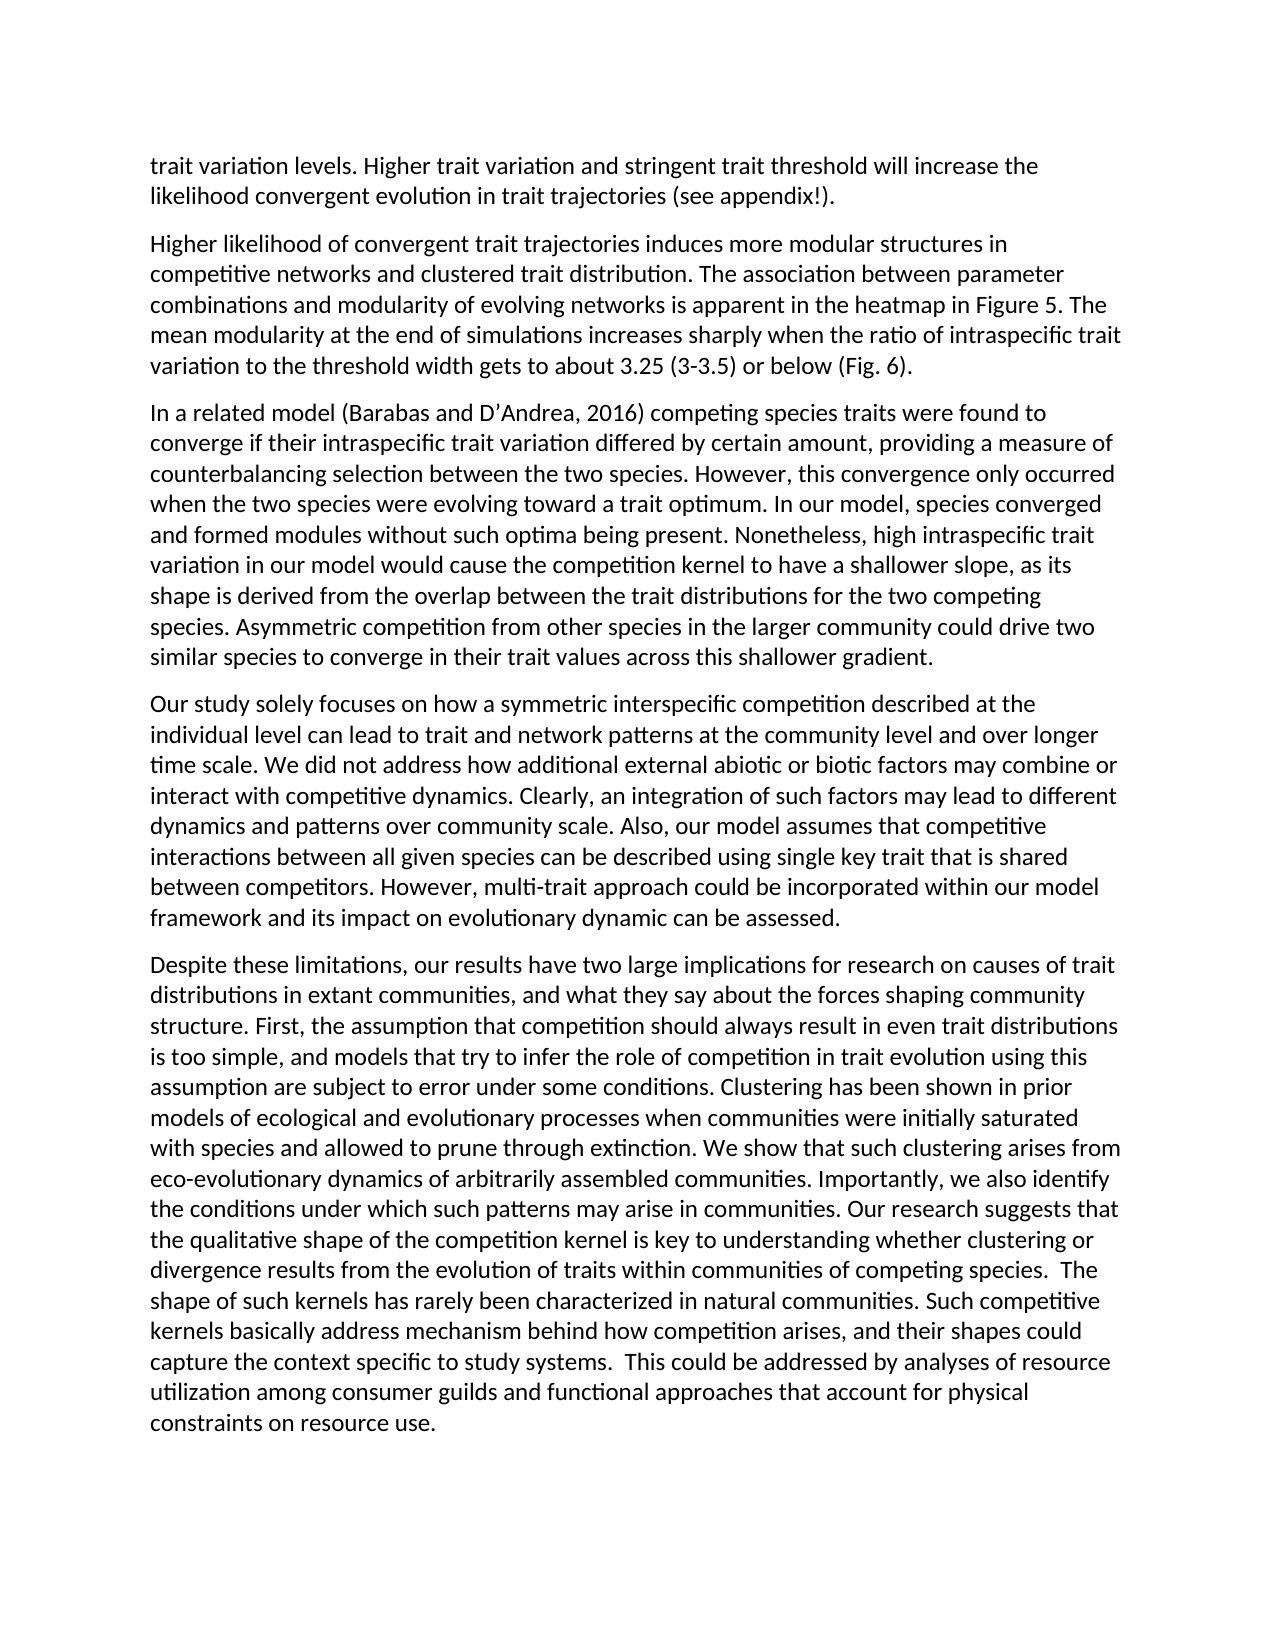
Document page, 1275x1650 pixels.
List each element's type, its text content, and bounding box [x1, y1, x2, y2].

text Higher likelihood of convergent trait trajectories induces more modular structures in competitive networks and clustered trait distribution. The association between parameter combinations and modularity of evolving networks is apparent in the heatmap in Figure 5. The mean modularity at the end of simulations increases sharply when the ratio of intraspecific trait variation to the threshold width gets to about 3.25 (3-3.5) or below (Fig. 6). [150, 228, 1125, 380]
text Our study solely focuses on how a symmetric interspecific competition described at the individual level can lead to trait and network patterns at the community level and over longer time scale. We did not address how additional external abiotic or biotic factors may combine or interact with competitive dynamics. Clearly, an integration of such factors may lead to different dynamics and patterns over community scale. Also, our model assumes that competitive interactions between all given species can be described using single key trait that is shared between competitors. However, multi-trait approach could be incorporated within our model framework and its impact on evolutionary dynamic can be assessed. [150, 688, 1125, 932]
text Despite these limitations, our results have two large implications for research on causes of trait distributions in extant communities, and what they say about the forces shaping community structure. First, the assumption that competition should always result in even trait distributions is too simple, and models that try to infer the role of competition in trait evolution using this assumption are subject to error under some conditions. Clustering has been shown in prior models of ecological and evolutionary processes when communities were initially saturated with species and allowed to prune through extinction. We show that such clustering arises from eco-evolutionary dynamics of arbitrarily assembled communities. Importantly, we also identify the conditions under which such patterns may arise in communities. Our research suggests that the qualitative shape of the competition kernel is key to understanding whether clustering or divergence results from the evolution of traits within communities of competing species. The shape of such kernels has rarely been characterized in natural communities. Such competitive kernels basically address mechanism behind how competition arises, and their shapes could capture the context specific to study systems. This could be addressed by analyses of resource utilization among consumer guilds and functional approaches that account for physical constraints on resource use. [150, 949, 1125, 1437]
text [150, 150, 1125, 211]
text In a related model (Barabas and D’Andrea, 2016) competing species traits were found to converge if their intraspecific trait variation differed by certain amount, providing a measure of counterbalancing selection between the two species. However, this convergence only occurred when the two species were evolving toward a trait optimum. In our model, species converged and formed modules without such optima being present. Nonetheless, high intraspecific trait variation in our model would cause the competition kernel to have a shallower slope, as its shape is derived from the overlap between the trait distributions for the two competing species. Asymmetric competition from other species in the larger community could drive two similar species to converge in their trait values across this shallower gradient. [150, 397, 1125, 672]
